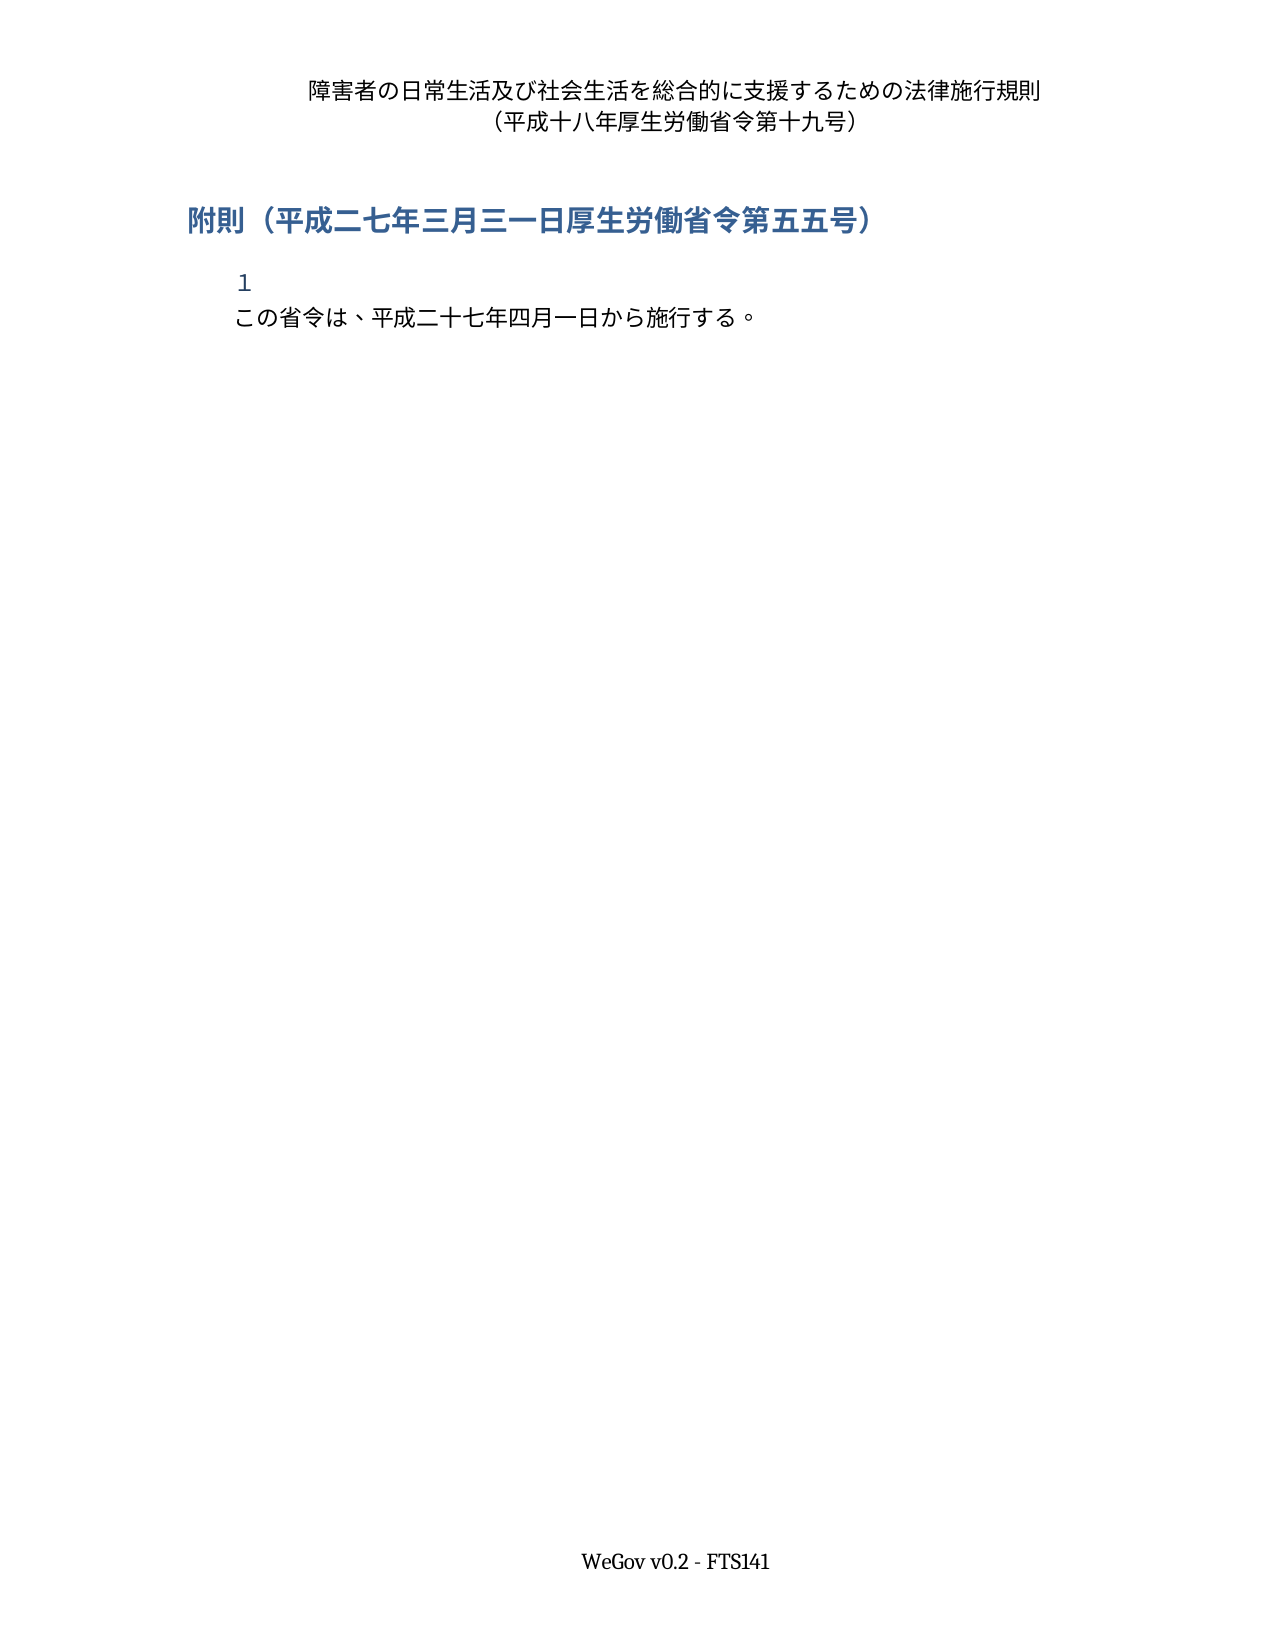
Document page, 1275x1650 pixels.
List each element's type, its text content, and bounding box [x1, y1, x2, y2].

subtitle 附則（平成二七年三月三一日厚生労働省令第五五号） [187, 200, 1087, 240]
subtitle １ [233, 266, 1087, 298]
text この省令は、平成二十七年四月一日から施行する。 [233, 302, 1087, 334]
